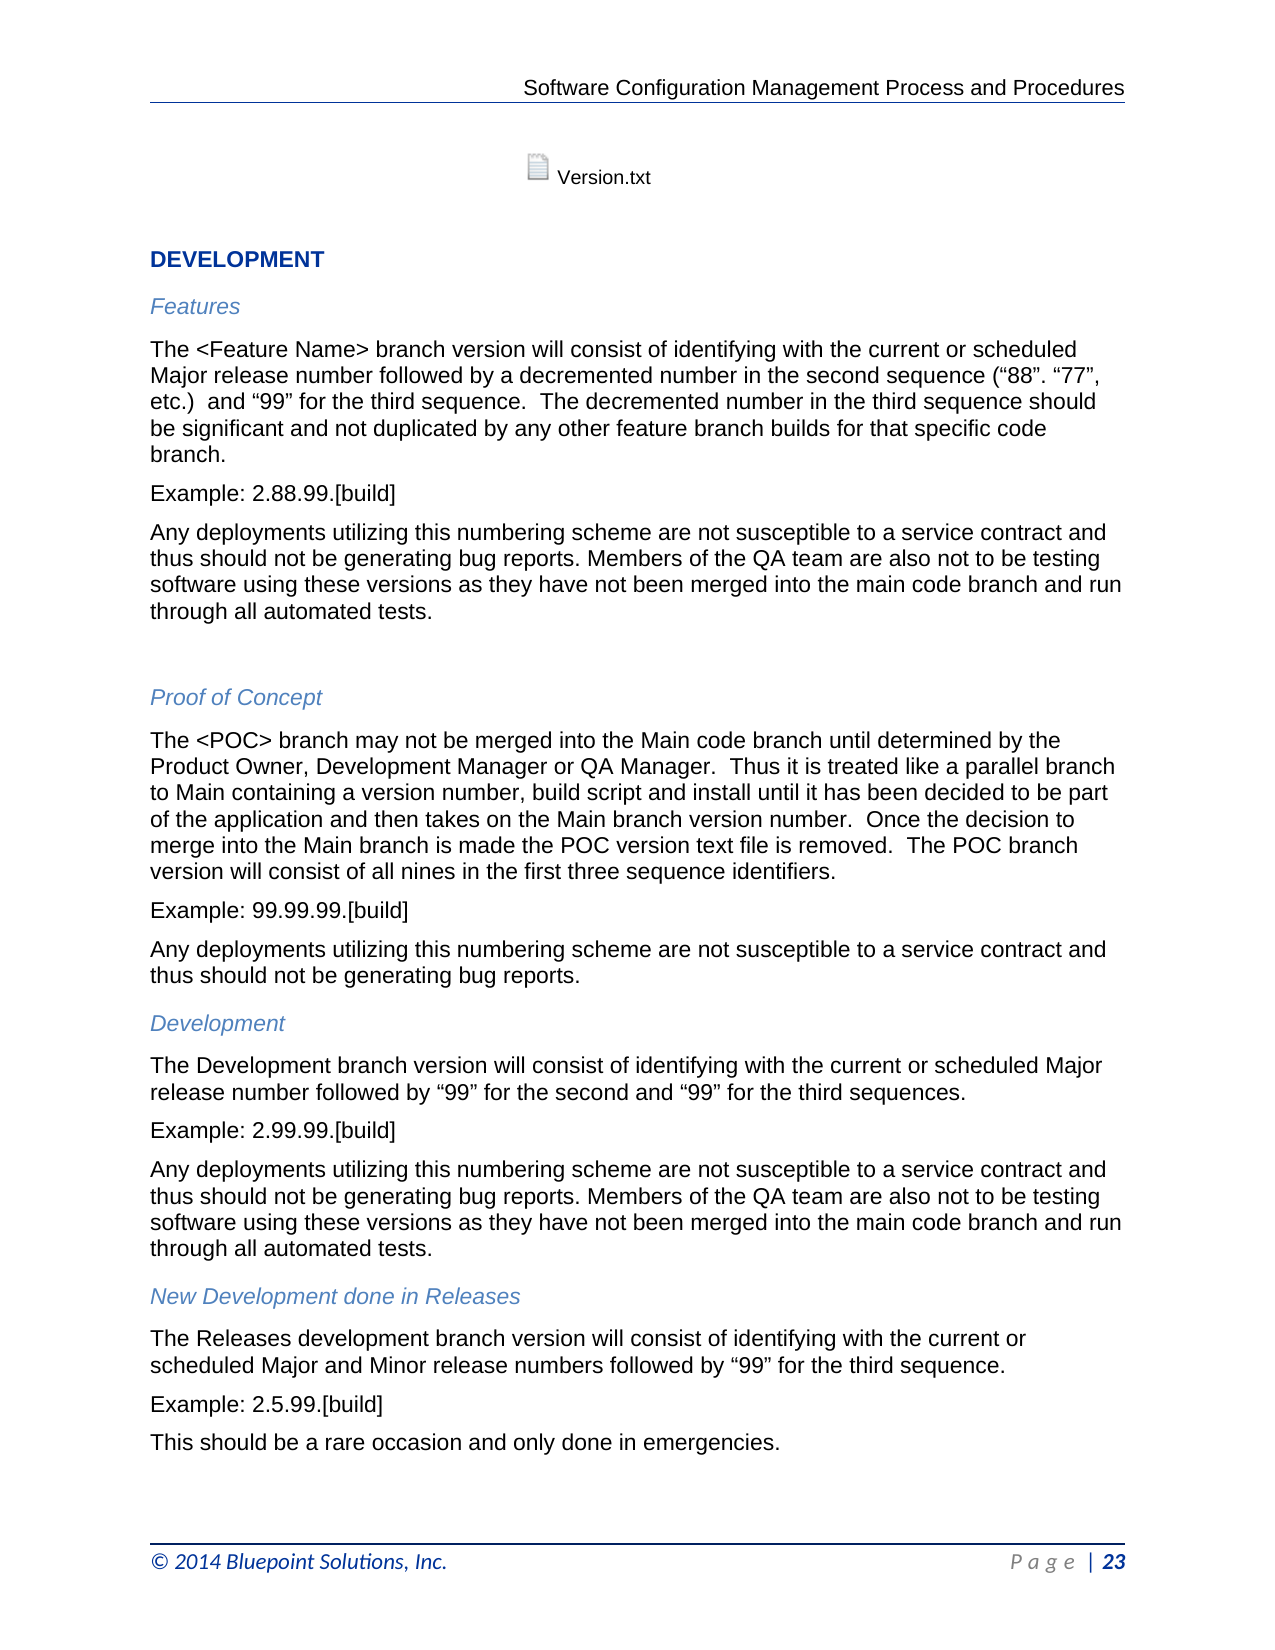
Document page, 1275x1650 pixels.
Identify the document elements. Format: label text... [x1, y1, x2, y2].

text Example: 2.5.99.[build] [150, 1391, 1125, 1417]
text Example: 2.88.99.[build] [150, 480, 1125, 506]
text Example: 2.99.99.[build] [150, 1117, 1125, 1144]
subtitle Development [150, 1009, 1125, 1036]
text The Releases development branch version will consist of identifying with the current or scheduled Major and Minor release numbers followed by “99” for the third sequence. [150, 1325, 1125, 1378]
text Any deployments utilizing this numbering scheme are not susceptible to a service contract and thus should not be generating bug reports. Members of the QA team are also not to be testing software using these versions as they have not been merged into the main code branch and run through all automated tests. [150, 1156, 1125, 1262]
picture [525, 150, 552, 185]
text The Development branch version will consist of identifying with the current or scheduled Major release number followed by “99” for the second and “99” for the third sequences. [150, 1052, 1125, 1105]
subtitle Features [150, 293, 1125, 319]
text Example: 99.99.99.[build] [150, 897, 1125, 923]
subtitle Development [150, 246, 1125, 272]
text Any deployments utilizing this numbering scheme are not susceptible to a service contract and thus should not be generating bug reports. Members of the QA team are also not to be testing software using these versions as they have not been merged into the main code branch and run through all automated tests. [150, 519, 1125, 624]
subtitle New Development done in Releases [150, 1283, 1125, 1309]
text This should be a rare occasion and only done in emergencies. [150, 1429, 1125, 1456]
text The <Feature Name> branch version will consist of identifying with the current or scheduled Major release number followed by a decremented number in the second sequence (“88”. “77”, etc.) and “99” for the third sequence. The decremented number in the third sequence should be significant and not duplicated by any other feature branch builds for that specific code branch. [150, 336, 1125, 467]
text Any deployments utilizing this numbering scheme are not susceptible to a service contract and thus should not be generating bug reports. [150, 936, 1125, 989]
text Version.txt [255, 150, 1125, 188]
subtitle Proof of Concept [150, 684, 1125, 710]
text The <POC> branch may not be merged into the Main code branch until determined by the Product Owner, Development Manager or QA Manager. Thus it is treated like a parallel branch to Main containing a version number, build script and install until it has been decided to be part of the application and then takes on the Main branch version number. Once the decision to merge into the Main branch is made the POC version text file is removed. The POC branch version will consist of all nines in the first three sequence identifiers. [150, 727, 1125, 885]
